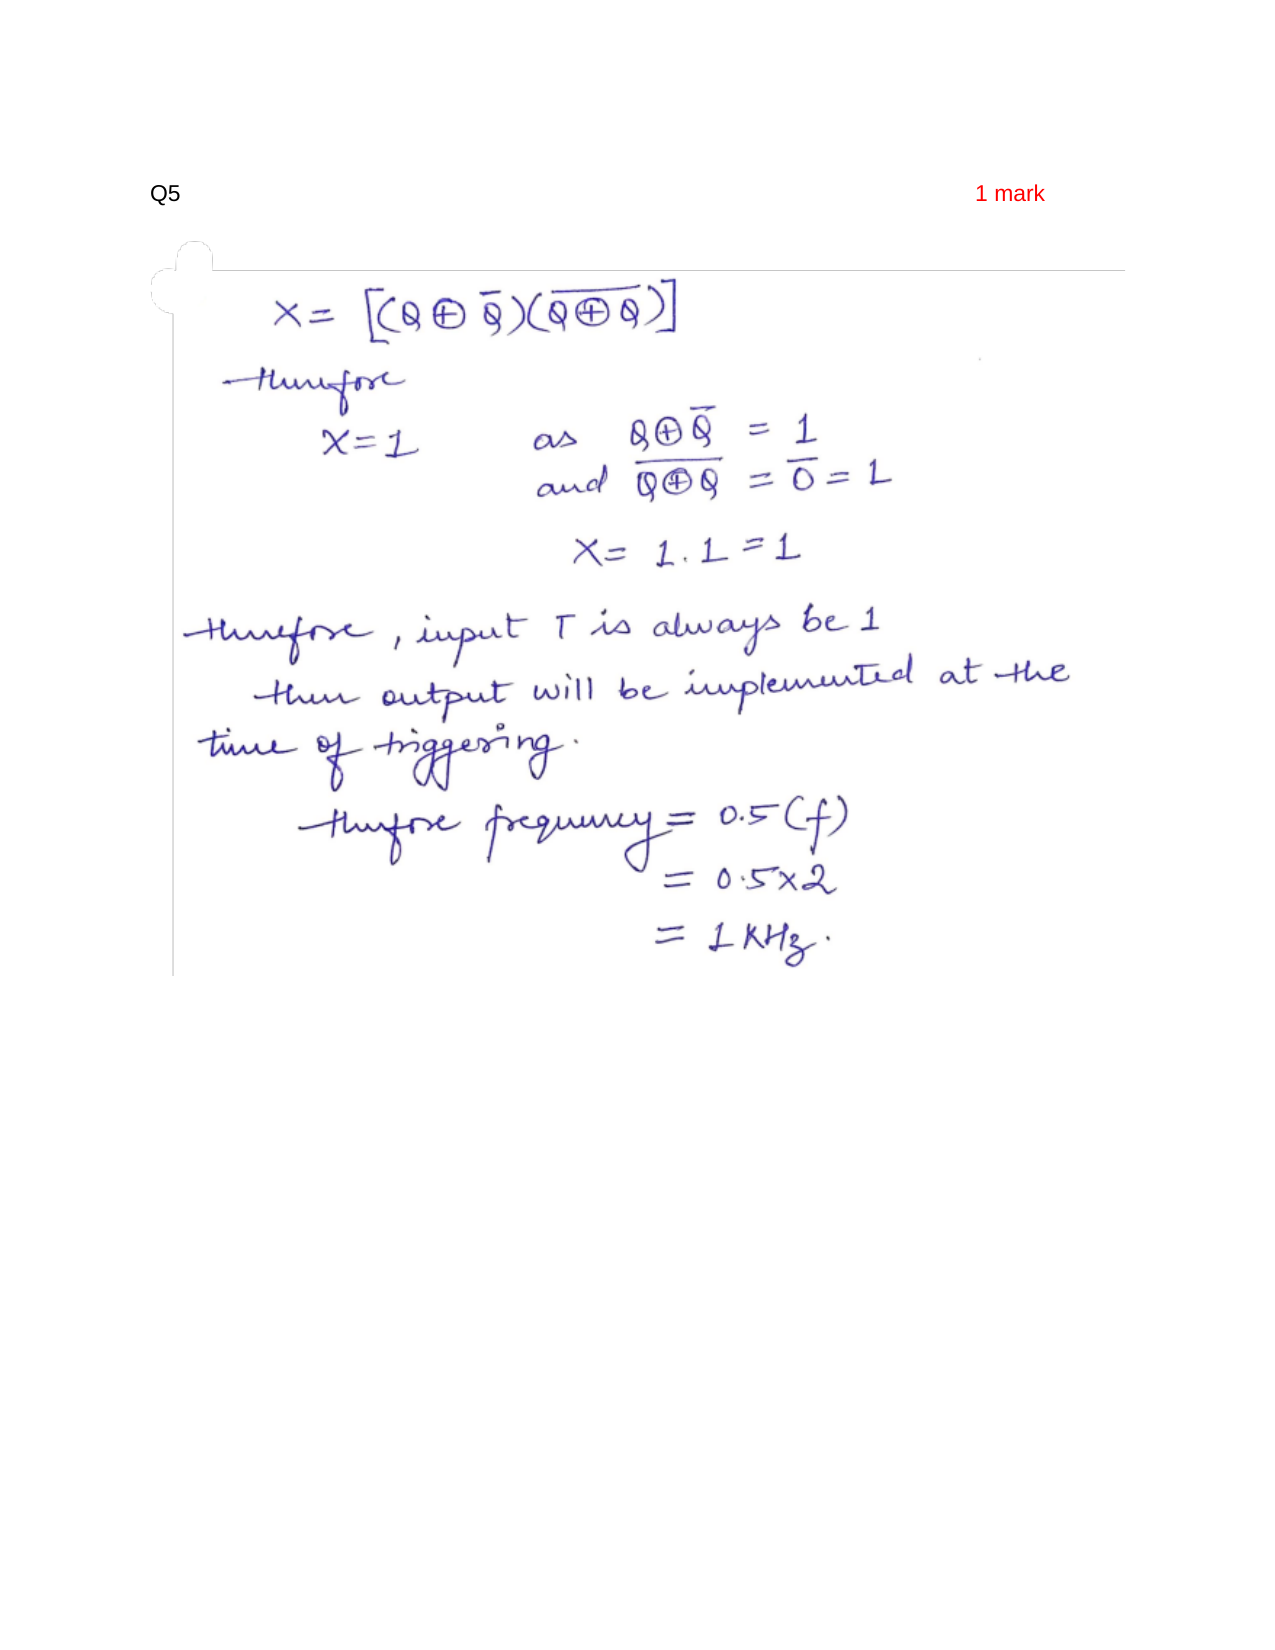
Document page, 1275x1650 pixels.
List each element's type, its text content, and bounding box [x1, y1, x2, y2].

text Q5 1 mark [150, 180, 1125, 207]
picture [150, 240, 1125, 976]
